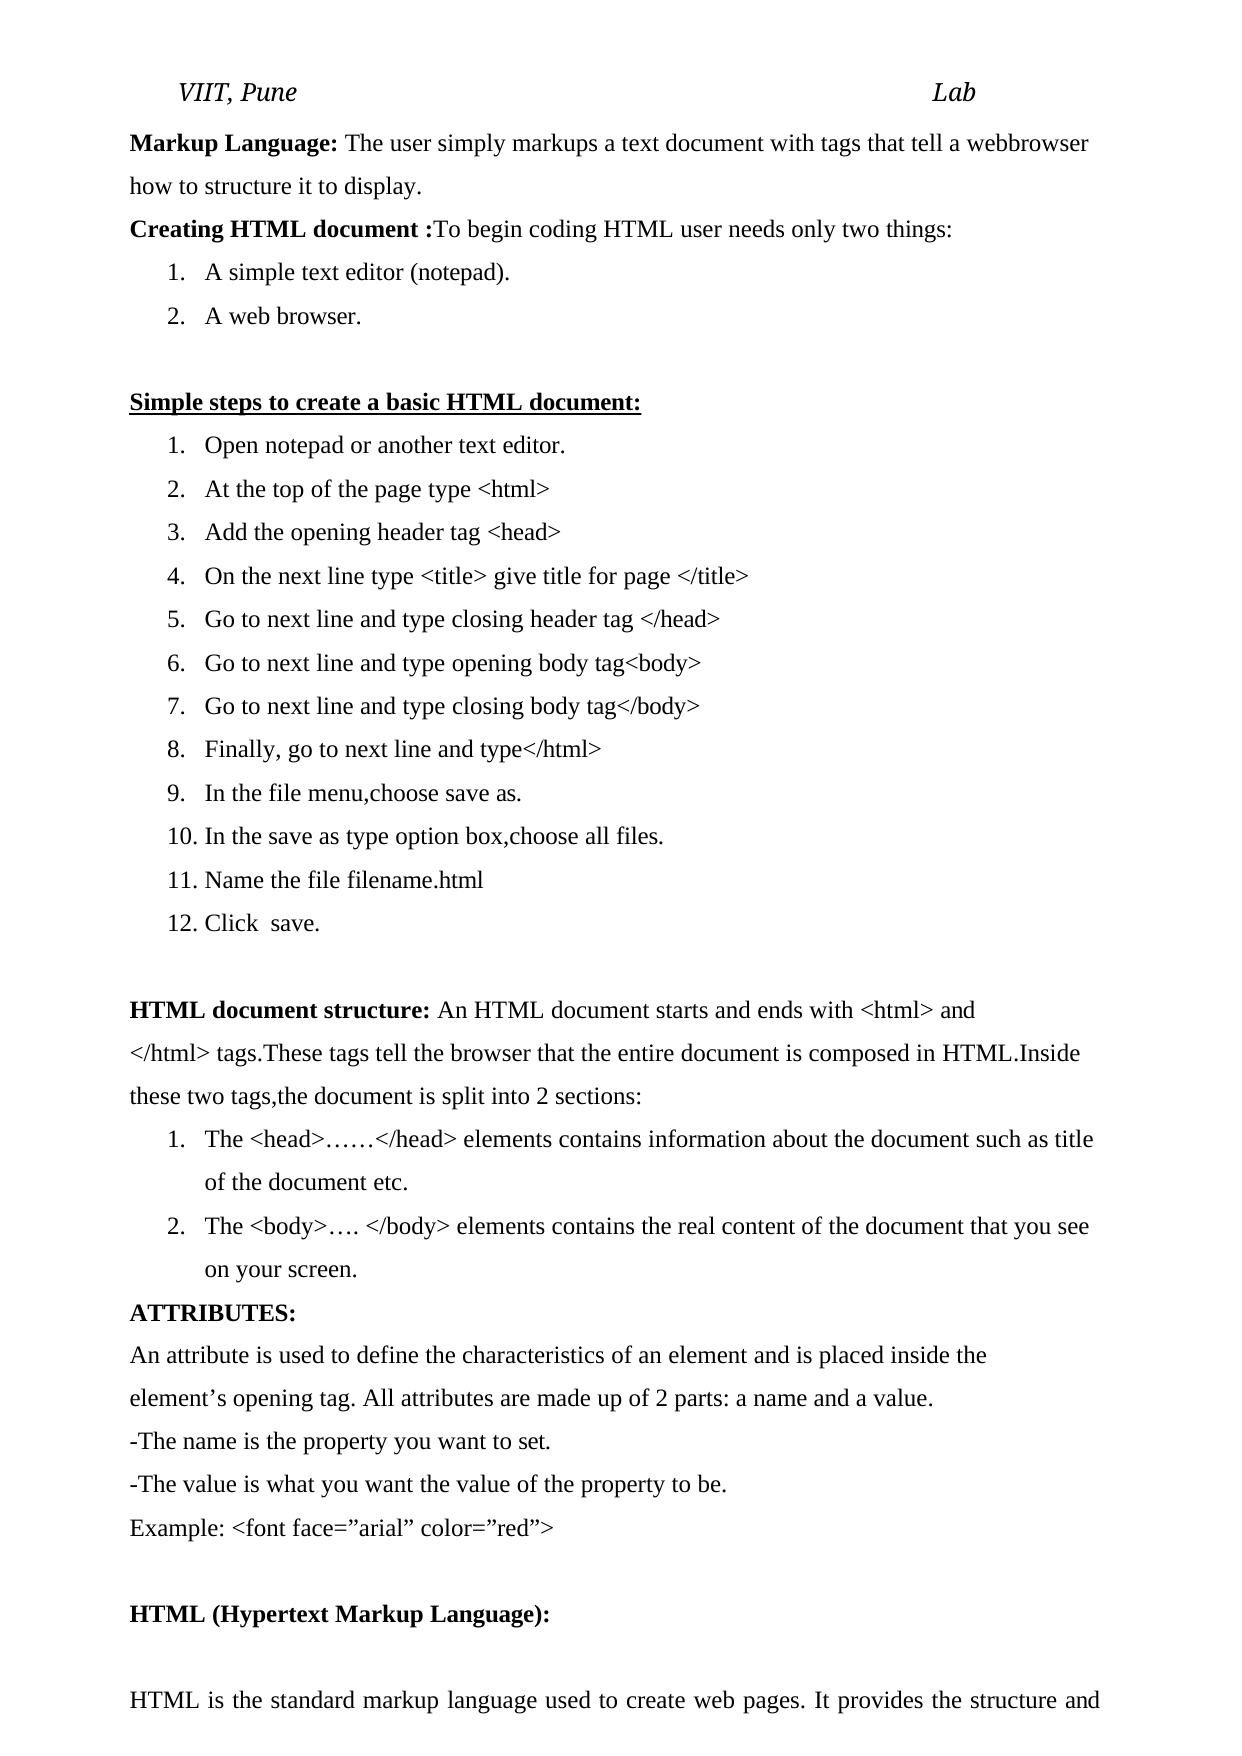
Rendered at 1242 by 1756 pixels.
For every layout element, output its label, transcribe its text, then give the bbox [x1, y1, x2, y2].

subtitle ATTRIBUTES: [129, 1298, 1153, 1326]
list Add the opening header tag <head> [167, 517, 1153, 546]
list A simple text editor (notepad). [167, 257, 1153, 286]
list Click save. [167, 908, 1153, 937]
list The <head>……</head> elements contains information about the document such as title of the document etc. [167, 1124, 1104, 1196]
list Go to next line and type closing body tag</body> [167, 691, 1153, 720]
list Finally, go to next line and type</html> [167, 734, 1153, 763]
text Simple steps to create a basic HTML document: [129, 387, 1153, 416]
list Go to next line and type closing header tag </head> [167, 604, 1153, 633]
list On the next line type <title> give title for page </title> [167, 561, 1153, 589]
list The <body>…. </body> elements contains the real content of the document that you see on your screen. [167, 1211, 1104, 1283]
list In the file menu,choose save as. [167, 778, 1153, 807]
text HTML is the standard markup language used to create web pages. It provides the structure and [129, 1685, 1153, 1714]
list At the top of the page type <html> [167, 474, 1153, 502]
text Creating HTML document :To begin coding HTML user needs only two things: [129, 214, 1153, 243]
list A web browser. [167, 301, 1153, 329]
list Go to next line and type opening body tag<body> [167, 648, 1153, 676]
text An attribute is used to define the characteristics of an element and is placed inside the element’s opening tag. All attributes are made up of 2 parts: a name and a value. [129, 1340, 1078, 1412]
text -The name is the property you want to set. [129, 1427, 1153, 1455]
text Markup Language: The user simply markups a text document with tags that tell a webbrowser how to structure it to display. [129, 128, 1104, 199]
list Open notepad or another text editor. [167, 431, 1153, 459]
text HTML (Hypertext Markup Language): [129, 1599, 1153, 1628]
text </html> tags.These tags tell the browser that the entire document is composed in HTML.Inside these two tags,the document is split into 2 sections: [129, 1038, 1104, 1109]
text HTML document structure: An HTML document starts and ends with <html> and [129, 995, 1153, 1023]
list In the save as type option box,choose all files. [167, 821, 1153, 850]
text -The value is what you want the value of the property to be. Example: <font face=”arial” color=”red”> [129, 1469, 733, 1541]
list Name the file filename.html [167, 865, 1153, 894]
